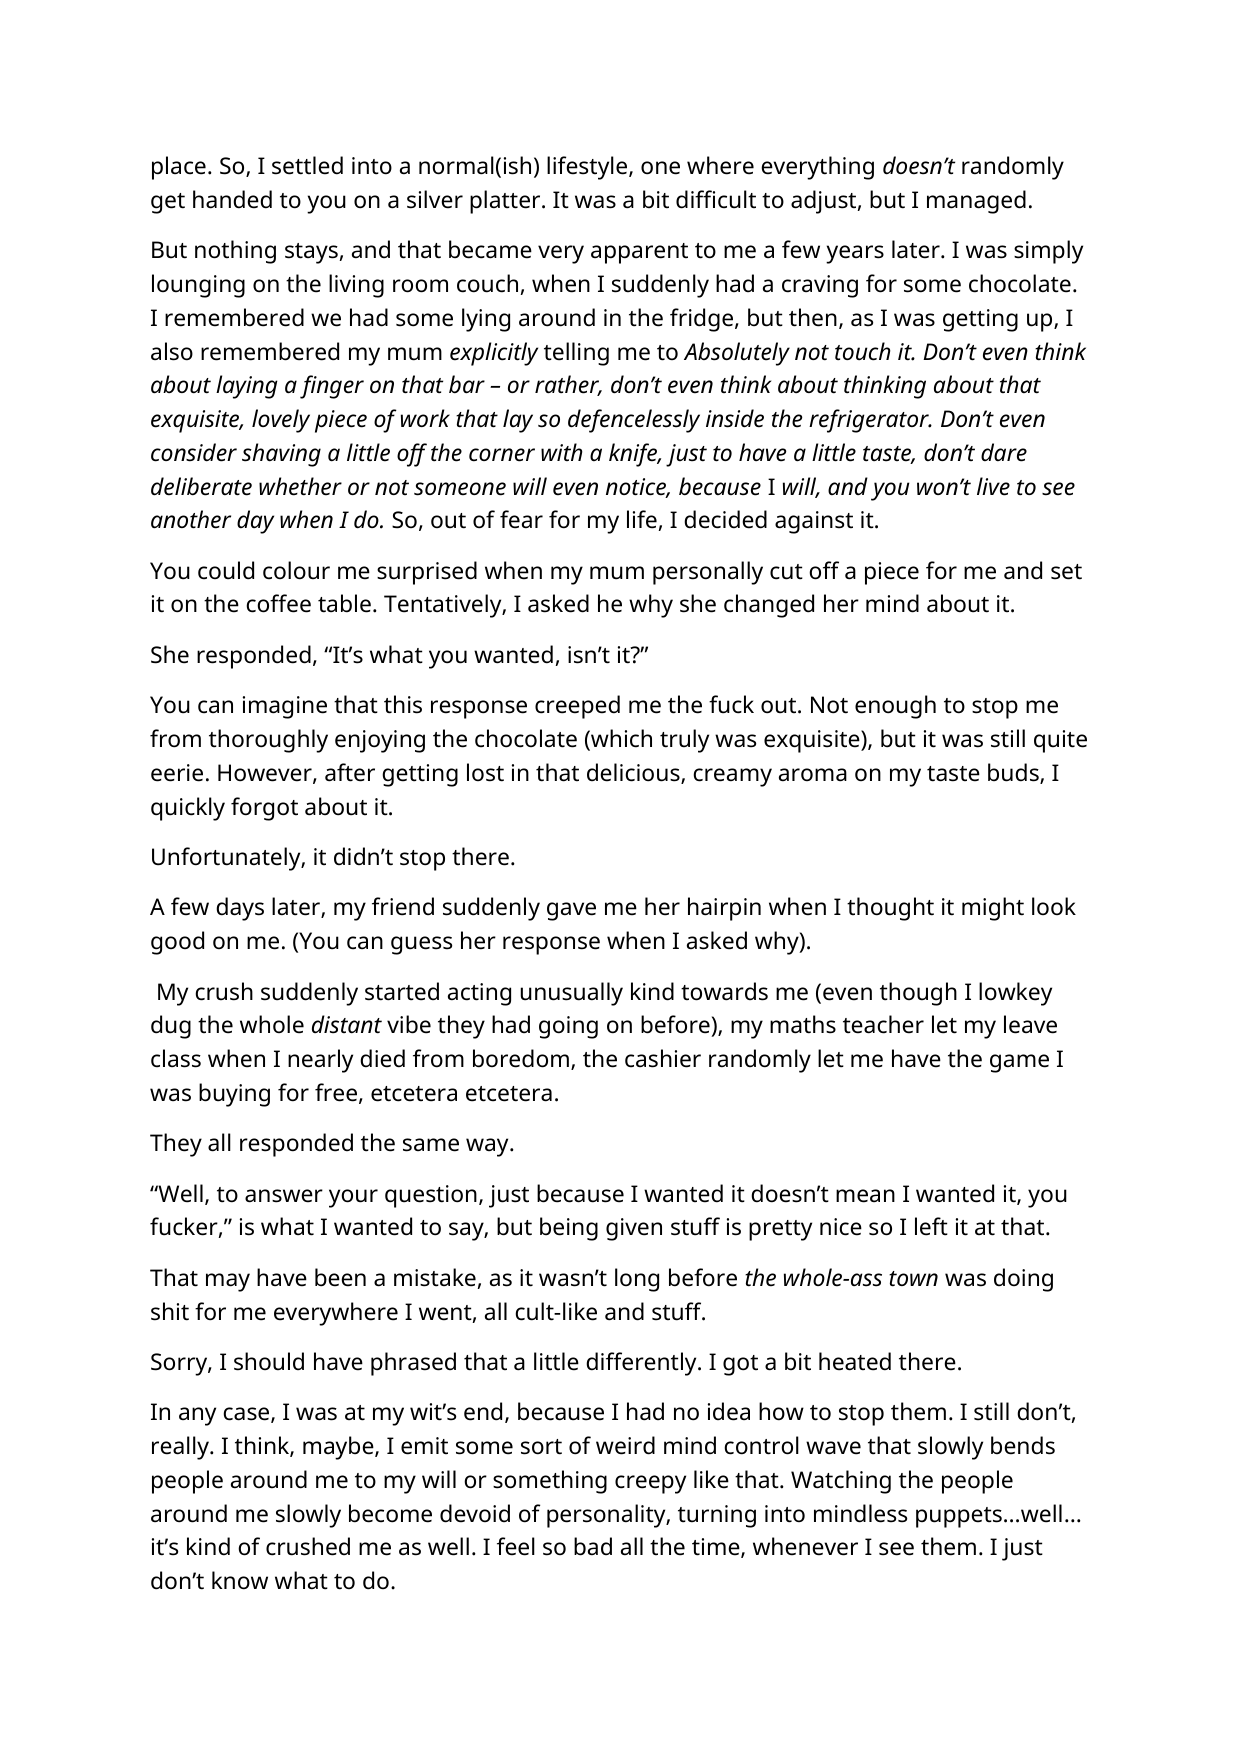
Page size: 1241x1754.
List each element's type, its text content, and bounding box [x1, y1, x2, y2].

text You could colour me surprised when my mum personally cut off a piece for me and set it on the coffee table. Tentatively, I asked he why she changed her mind about it. [150, 554, 1090, 619]
text Sorry, I should have phrased that a little differently. I got a bit heated there. [150, 1346, 1090, 1377]
text My crush suddenly started acting unusually kind towards me (even though I lowkey dug the whole distant vibe they had going on before), my maths teacher let my leave class when I nearly died from boredom, the cashier randomly let me have the game I was buying for free, etcetera etcetera. [150, 975, 1090, 1108]
text Unfortunately, it didn’t stop there. [150, 841, 1090, 872]
text That may have been a mistake, as it wasn’t long before the whole-ass town was doing shit for me everywhere I went, all cult-like and stuff. [150, 1262, 1090, 1327]
text But nothing stays, and that became very apparent to me a few years later. I was simply lounging on the living room couch, when I suddenly had a craving for some chocolate. I remembered we had some lying around in the fridge, but then, as I was getting up, I also remembered my mum explicitly telling me to Absolutely not touch it. Don’t even think about laying a finger on that bar – or rather, don’t even think about thinking about that exquisite, lovely piece of work that lay so defencelessly inside the refrigerator. Don’t even consider shaving a little off the corner with a knife, just to have a little taste, don’t dare deliberate whether or not someone will even notice, because I will, and you won’t live to see another day when I do. So, out of fear for my life, I decided against it. [150, 234, 1090, 535]
text She responded, “It’s what you wanted, isn’t it?” [150, 639, 1090, 670]
text They all responded the same way. [150, 1127, 1090, 1158]
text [150, 150, 1090, 215]
text In any case, I was at my wit’s end, because I had no idea how to stop them. I still don’t, really. I think, maybe, I emit some sort of weird mind control wave that slowly bends people around me to my will or something creepy like that. Watching the people around me slowly become devoid of personality, turning into mindless puppets…well…it’s kind of crushed me as well. I feel so bad all the time, whenever I see them. I just don’t know what to do. [150, 1396, 1090, 1596]
text You can imagine that this response creeped me the fuck out. Not enough to stop me from thoroughly enjoying the chocolate (which truly was exquisite), but it was still quite eerie. However, after getting lost in that delicious, creamy aroma on my taste buds, I quickly forgot about it. [150, 689, 1090, 822]
text “Well, to answer your question, just because I wanted it doesn’t mean I wanted it, you fucker,” is what I wanted to say, but being given stuff is pretty nice so I left it at that. [150, 1177, 1090, 1242]
text A few days later, my friend suddenly gave me her hairpin when I thought it might look good on me. (You can guess her response when I asked why). [150, 891, 1090, 956]
